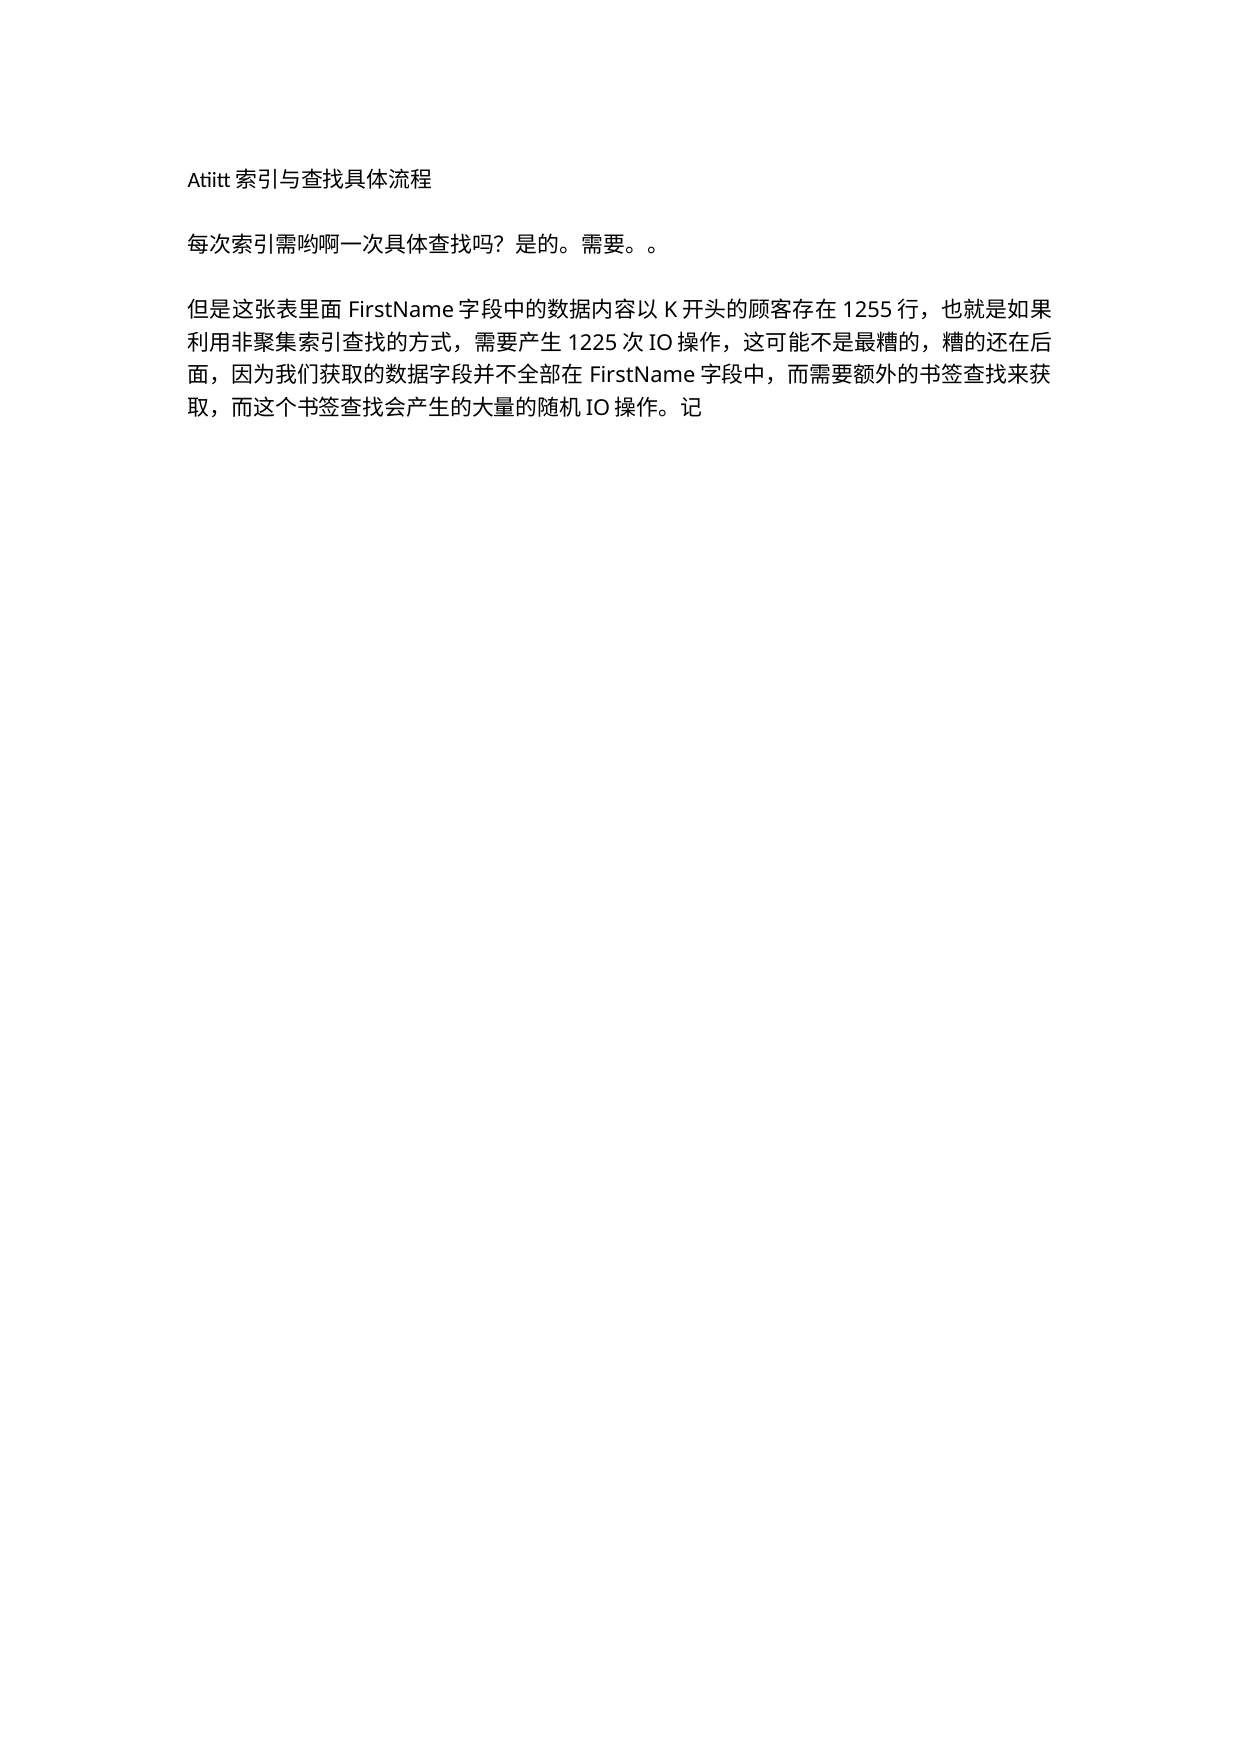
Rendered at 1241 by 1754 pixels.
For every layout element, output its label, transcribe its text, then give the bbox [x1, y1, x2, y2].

text 每次索引需哟啊一次具体查找吗？是的。需要。。 [187, 227, 1053, 259]
text 但是这张表里面FirstName字段中的数据内容以K开头的顾客存在1255行，也就是如果利用非聚集索引查找的方式，需要产生1225次IO操作，这可能不是最糟的，糟的还在后面，因为我们获取的数据字段并不全部在FirstName字段中，而需要额外的书签查找来获取，而这个书签查找会产生的大量的随机IO操作。记 [187, 292, 1053, 422]
text Atiitt索引与查找具体流程 [187, 162, 1053, 194]
